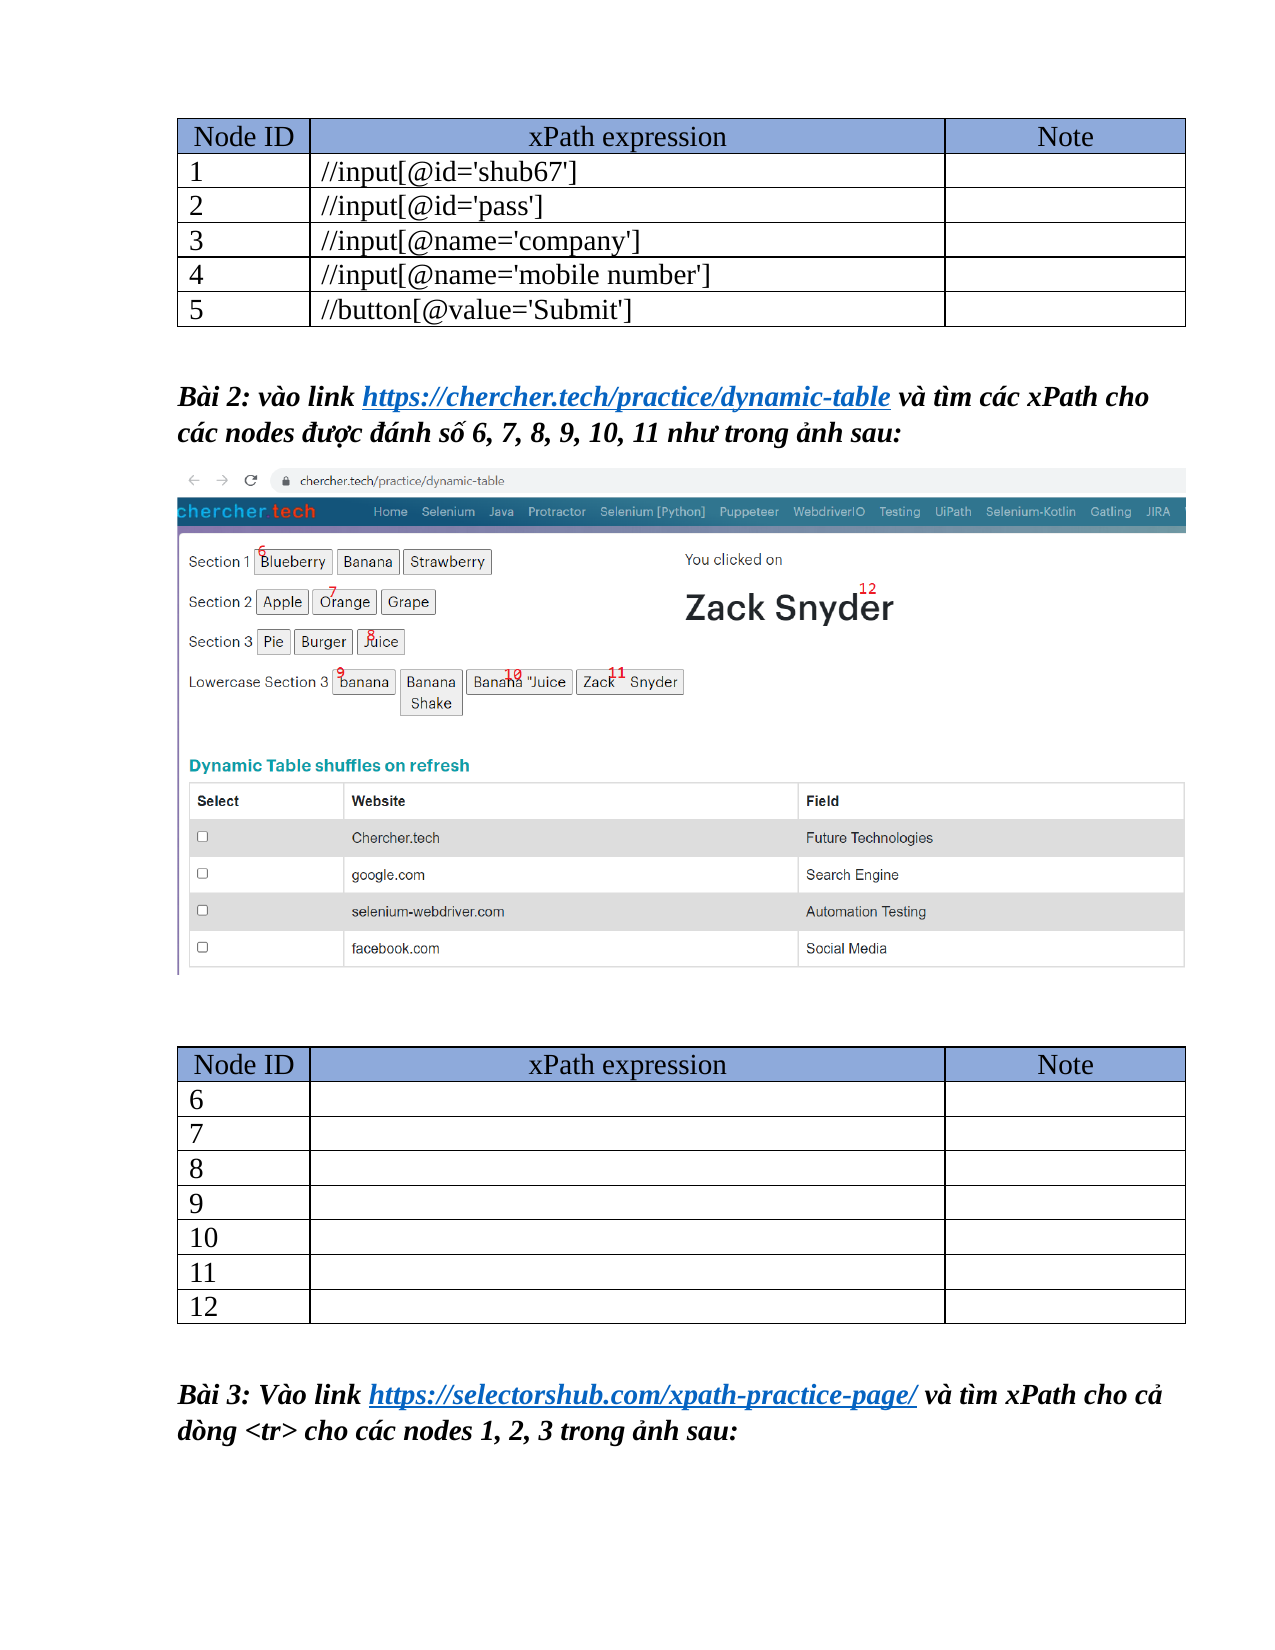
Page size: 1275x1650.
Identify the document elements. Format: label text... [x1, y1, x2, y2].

table_cell //input[@id='pass'] [311, 188, 944, 222]
table_header Note [946, 119, 1185, 153]
table_cell 1 [178, 154, 309, 187]
table_cell 5 [178, 292, 309, 326]
table_cell //button[@value='Submit'] [311, 292, 944, 326]
table_cell [946, 292, 1185, 326]
table_cell 9 [178, 1186, 309, 1219]
table_cell [311, 1255, 944, 1288]
table_header Node ID [178, 119, 309, 153]
table_cell [311, 1082, 944, 1116]
table_header xPath expression [311, 1048, 944, 1081]
table_cell [946, 188, 1185, 222]
table_header Note [946, 1048, 1185, 1081]
table_cell [946, 1255, 1185, 1288]
table_cell [311, 1186, 944, 1219]
table_cell [946, 1151, 1185, 1185]
table_cell [946, 1186, 1185, 1219]
table_header Node ID [178, 1048, 309, 1081]
table_cell 2 [178, 188, 309, 222]
text Bài 2: vào link https://chercher.tech/practice/dynamic-table và tìm các xPath cho các nodes được đánh số 6, 7, 8, 9, 10, 11 như trong ảnh sau: [177, 379, 1186, 449]
table_cell [946, 1290, 1185, 1323]
table_cell [311, 1220, 944, 1254]
table_cell [946, 1117, 1185, 1150]
table_cell 10 [178, 1220, 309, 1254]
table_cell [946, 154, 1185, 187]
table_cell [311, 1151, 944, 1185]
table_cell 11 [178, 1255, 309, 1288]
table_cell //input[@name='mobile number'] [311, 258, 944, 291]
table_cell [946, 223, 1185, 256]
table_cell //input[@name='company'] [311, 223, 944, 256]
text Bài 3: Vào link https://selectorshub.com/xpath-practice-page/ và tìm xPath cho cả dòng <tr> cho các nodes 1, 2, 3 trong ảnh sau: [177, 1377, 1186, 1447]
table_cell 12 [178, 1290, 309, 1323]
table_cell 4 [178, 258, 309, 291]
picture [177, 468, 1186, 975]
table_cell 6 [178, 1082, 309, 1116]
table_cell 7 [178, 1117, 309, 1150]
table_cell [946, 1220, 1185, 1254]
table_cell 8 [178, 1151, 309, 1185]
table_cell [946, 1082, 1185, 1116]
table_cell 3 [178, 223, 309, 256]
table_cell //input[@id='shub67'] [311, 154, 944, 187]
table_header xPath expression [311, 119, 944, 153]
table_cell [946, 258, 1185, 291]
table_cell [311, 1117, 944, 1150]
table_cell [311, 1290, 944, 1323]
